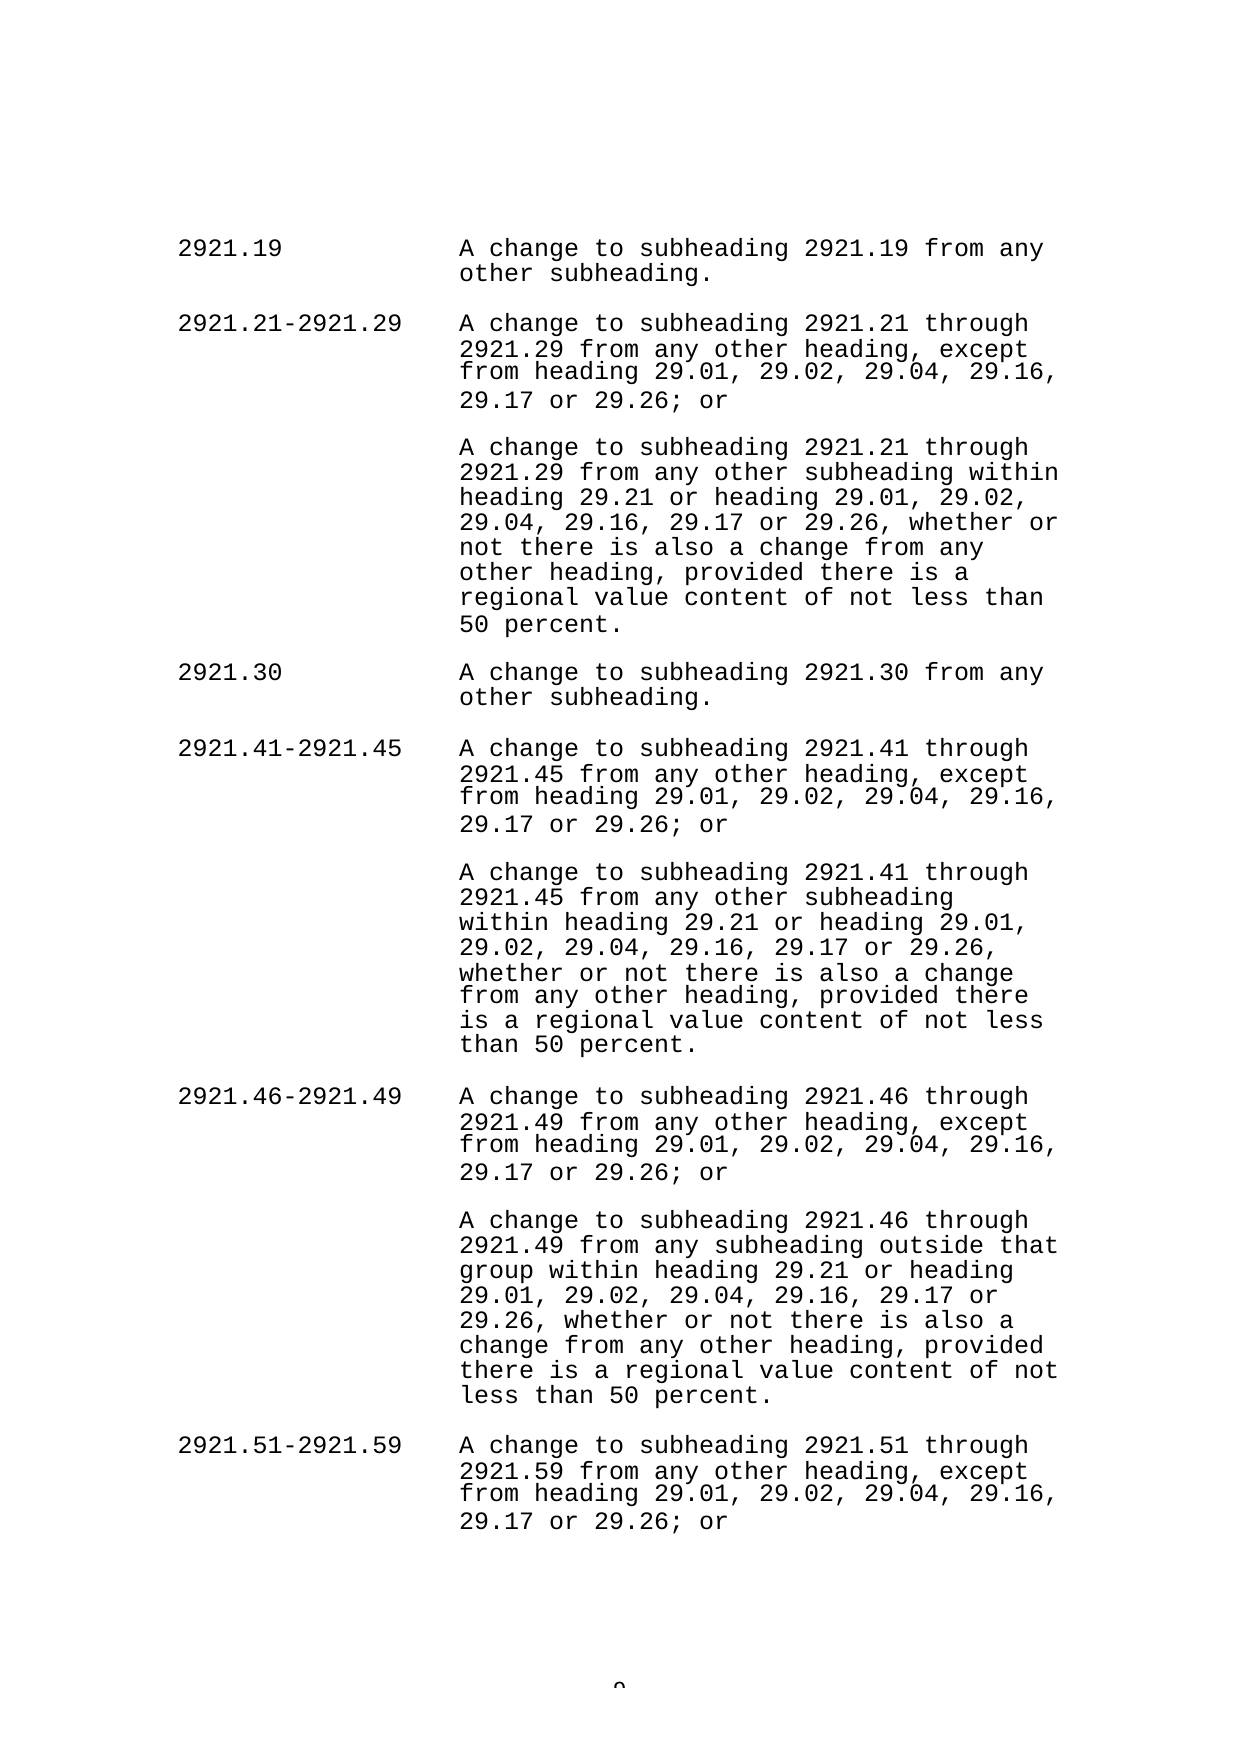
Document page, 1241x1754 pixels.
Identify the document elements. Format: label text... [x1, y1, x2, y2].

text 29.26, whether or not there is also a change from any other heading, provided there is a regional value content of not less than 50 percent. [459, 1308, 1062, 1408]
text 29.17 or 29.26; or [459, 1509, 1071, 1535]
text 2921.29 from any other heading, except from heading 29.01, 29.02, 29.04, 29.16, [459, 338, 1062, 387]
text 2921.30 A change to subheading 2921.30 from any other subheading. [177, 661, 1045, 711]
text 2921.19 A change to subheading 2921.19 from any other subheading. [177, 236, 1045, 286]
text A change to subheading 2921.21 through 2921.29 from any other subheading within heading 29.21 or heading 29.01, 29.02, [459, 436, 1062, 511]
text 29.17 or 29.26; or [459, 387, 1071, 413]
text 29.17 or 29.26; or [459, 1160, 1071, 1186]
text 2921.51-2921.59 A change to subheading 2921.51 through [177, 1432, 1071, 1459]
text 2921.49 from any other heading, except from heading 29.01, 29.02, 29.04, 29.16, [459, 1110, 1062, 1160]
text A change to subheading 2921.46 through 2921.49 from any subheading outside that group within heading 29.21 or heading 29.01, 29.02, 29.04, 29.16, 29.17 or [459, 1208, 1062, 1308]
text 2921.41-2921.45 A change to subheading 2921.41 through [177, 735, 1071, 762]
text whether or not there is also a change from any other heading, provided there is a regional value content of not less than 50 percent. [459, 962, 1047, 1060]
text 2921.21-2921.29 A change to subheading 2921.21 through [177, 311, 1071, 337]
text 50 percent. [459, 611, 1071, 638]
text 2921.46-2921.49 A change to subheading 2921.46 through [177, 1083, 1071, 1109]
text 2921.45 from any other heading, except from heading 29.01, 29.02, 29.04, 29.16, [459, 762, 1062, 812]
text 2921.59 from any other heading, except from heading 29.01, 29.02, 29.04, 29.16, [459, 1460, 1062, 1509]
text A change to subheading 2921.41 through 2921.45 from any other subheading within heading 29.21 or heading 29.01, [459, 860, 1032, 935]
text 29.17 or 29.26; or [459, 812, 1071, 838]
text 29.02, 29.04, 29.16, 29.17 or 29.26, [459, 935, 1071, 961]
